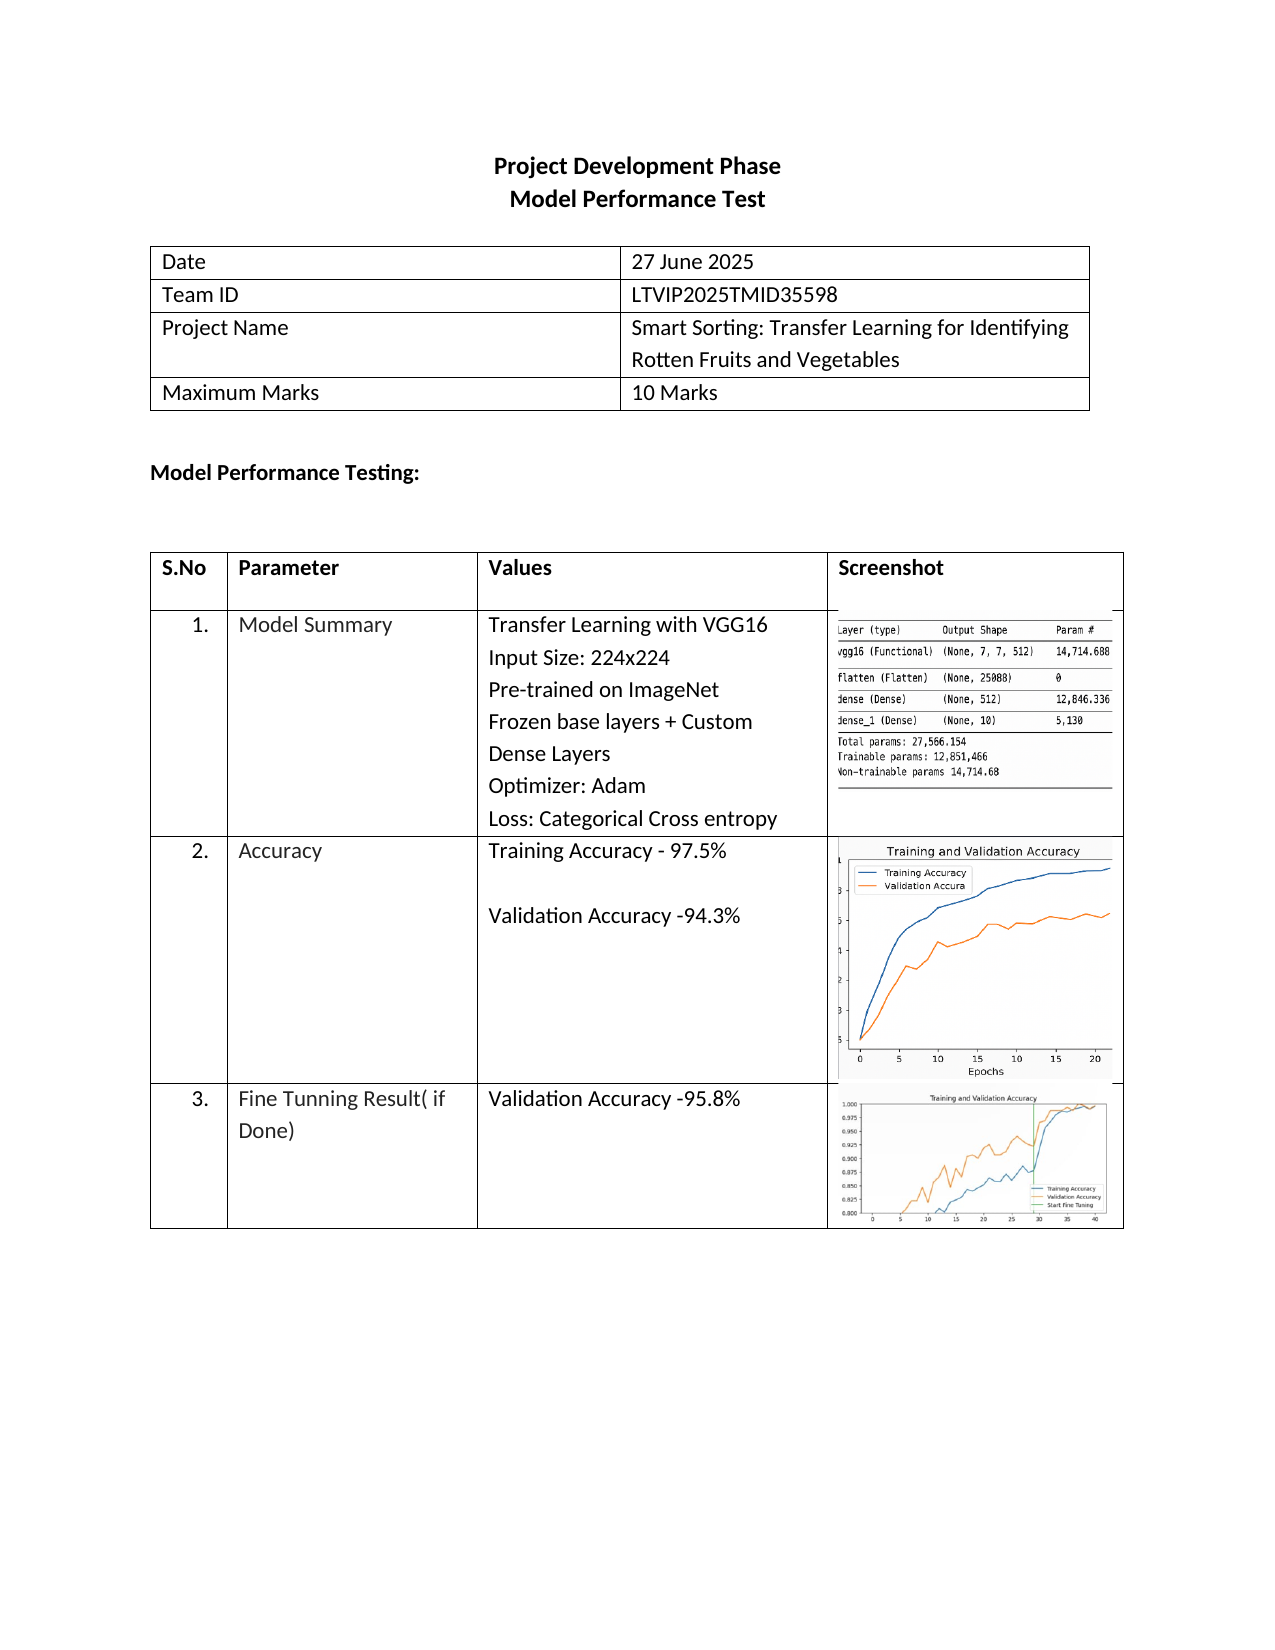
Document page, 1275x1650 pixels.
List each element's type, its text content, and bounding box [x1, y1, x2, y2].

table_header Parameter [228, 553, 477, 609]
table_cell Transfer Learning with VGG16 Input Size: 224x224 Pre-trained on ImageNet Frozen base layers + Custom Dense Layers Optimizer: Adam Loss: Categorical Cross entropy [478, 611, 827, 836]
text Model Performance Testing: [150, 458, 1125, 486]
table_cell Validation Accuracy -95.8% [478, 1084, 827, 1228]
table_cell [151, 611, 227, 836]
table_header S.No [151, 553, 227, 609]
picture [838, 836, 1113, 1079]
table_cell [828, 837, 1123, 1083]
table_cell Training Accuracy - 97.5% Validation Accuracy -94.3% [478, 837, 827, 1083]
table_cell Project Name [151, 313, 620, 377]
table_header Screenshot [828, 553, 1123, 609]
table_cell [828, 1084, 1123, 1228]
picture [838, 1083, 1113, 1225]
table_cell Accuracy [228, 837, 477, 1083]
table_header 27 June 2025 [621, 247, 1089, 279]
table_cell [151, 837, 227, 1083]
table_cell Fine Tunning Result( if Done) [228, 1084, 477, 1228]
table_cell LTVIP2025TMID35598 [621, 280, 1089, 312]
table_cell 10 Marks [621, 378, 1089, 410]
table_cell 3. [151, 1084, 227, 1228]
picture [838, 610, 1113, 792]
table_header Values [478, 553, 827, 609]
table_cell [828, 611, 1123, 836]
table_cell Maximum Marks [151, 378, 620, 410]
text Model Performance Test [150, 183, 1125, 213]
text Project Development Phase [150, 150, 1125, 181]
table_cell Smart Sorting: Transfer Learning for Identifying Rotten Fruits and Vegetables [621, 313, 1089, 377]
table_cell Model Summary [228, 611, 477, 836]
table_header Date [151, 247, 620, 279]
table_cell Team ID [151, 280, 620, 312]
